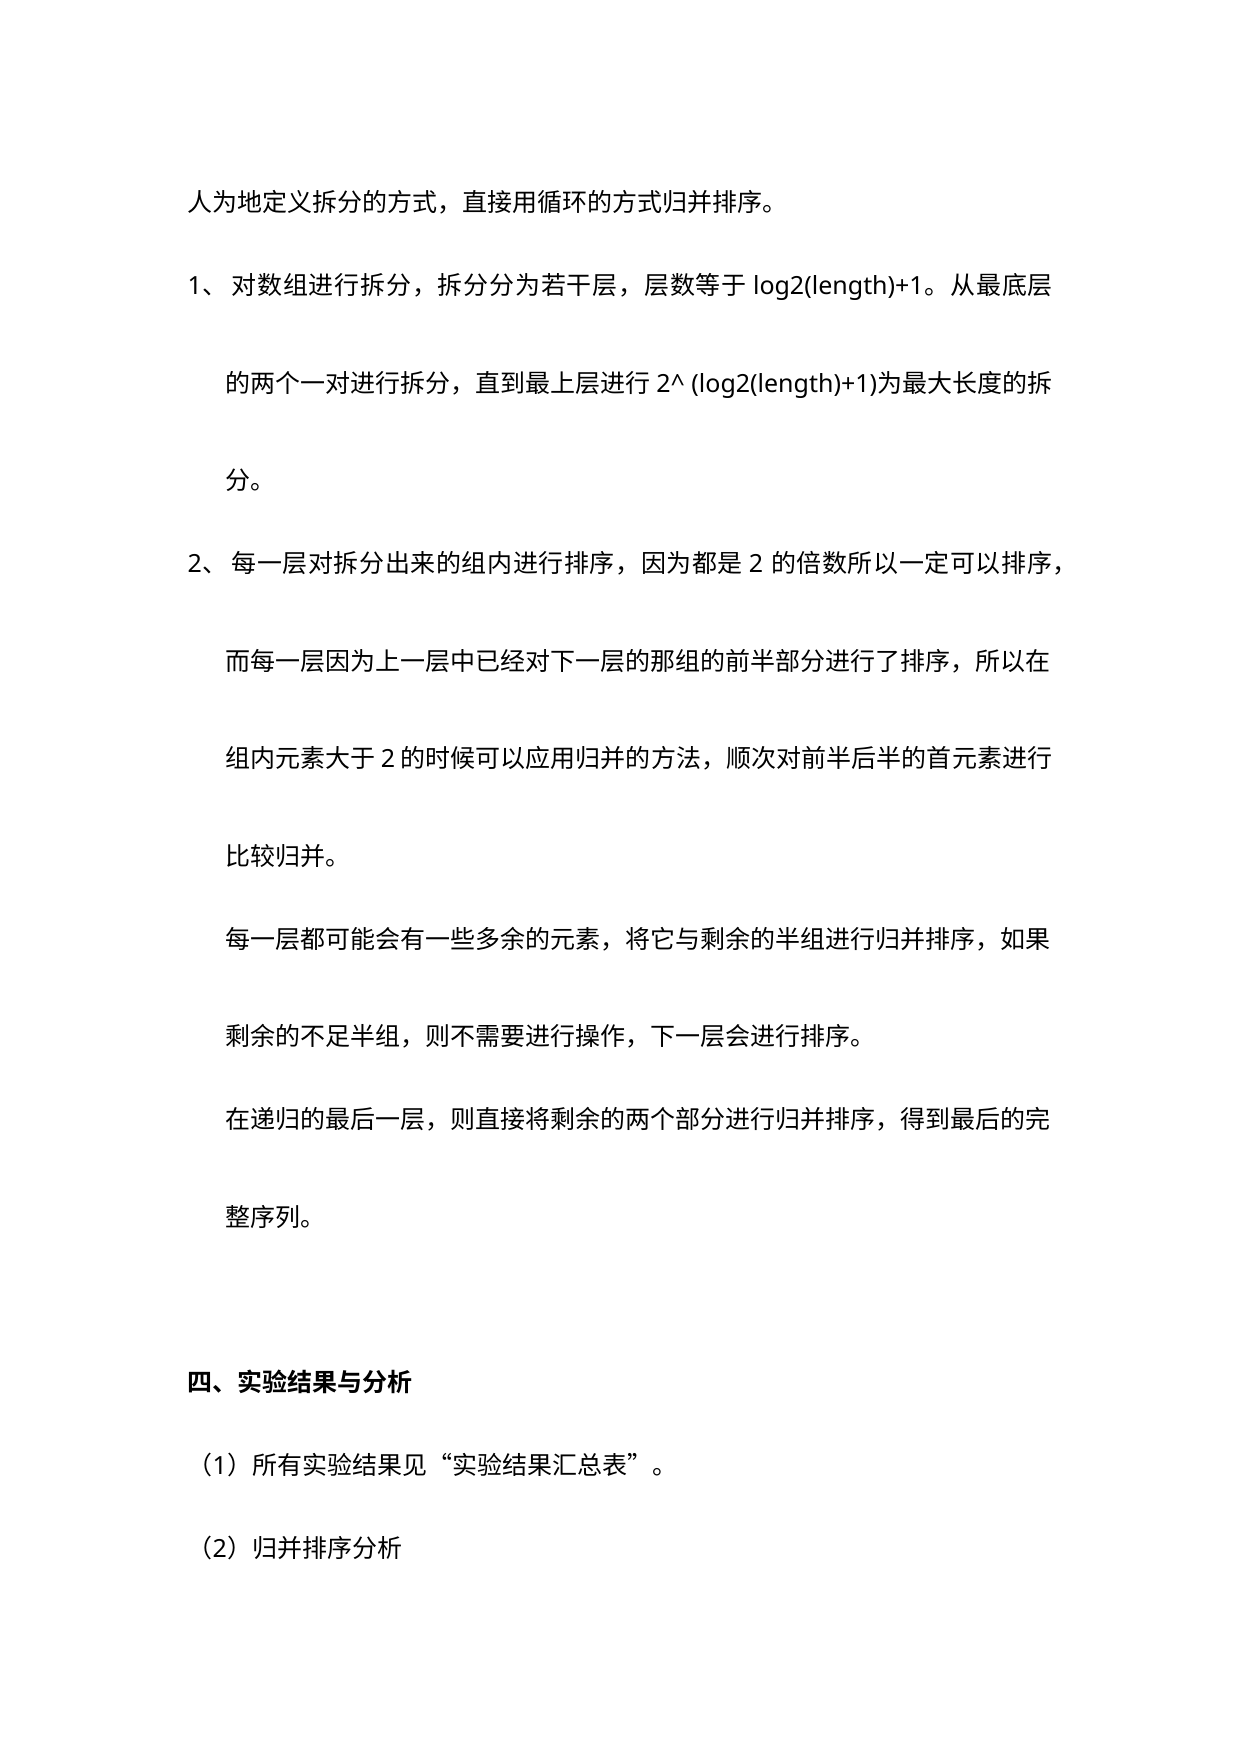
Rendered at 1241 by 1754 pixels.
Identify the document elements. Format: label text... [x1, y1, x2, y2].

list 每一层都可能会有一些多余的元素，将它与剩余的半组进行归并排序，如果剩余的不足半组，则不需要进行操作，下一层会进行排序。 [225, 905, 1053, 1067]
list 每一层对拆分出来的组内进行排序，因为都是2 的倍数所以一定可以排序，而每一层因为上一层中已经对下一层的那组的前半部分进行了排序，所以在组内元素大于2的时候可以应用归并的方法，顺次对前半后半的首元素进行比较归并。 [187, 529, 1053, 887]
text （1）所有实验结果见“实验结果汇总表”。 [187, 1431, 1053, 1496]
list 在递归的最后一层，则直接将剩余的两个部分进行归并排序，得到最后的完整序列。 [225, 1086, 1053, 1248]
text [187, 168, 1053, 233]
list 对数组进行拆分，拆分分为若干层，层数等于log2(length)+1。从最底层的两个一对进行拆分，直到最上层进行2^ (log2(length)+1)为最大长度的拆分。 [187, 251, 1053, 511]
text （2）归并排序分析 [187, 1514, 1053, 1579]
text 四、实验结果与分析 [187, 1348, 1053, 1413]
